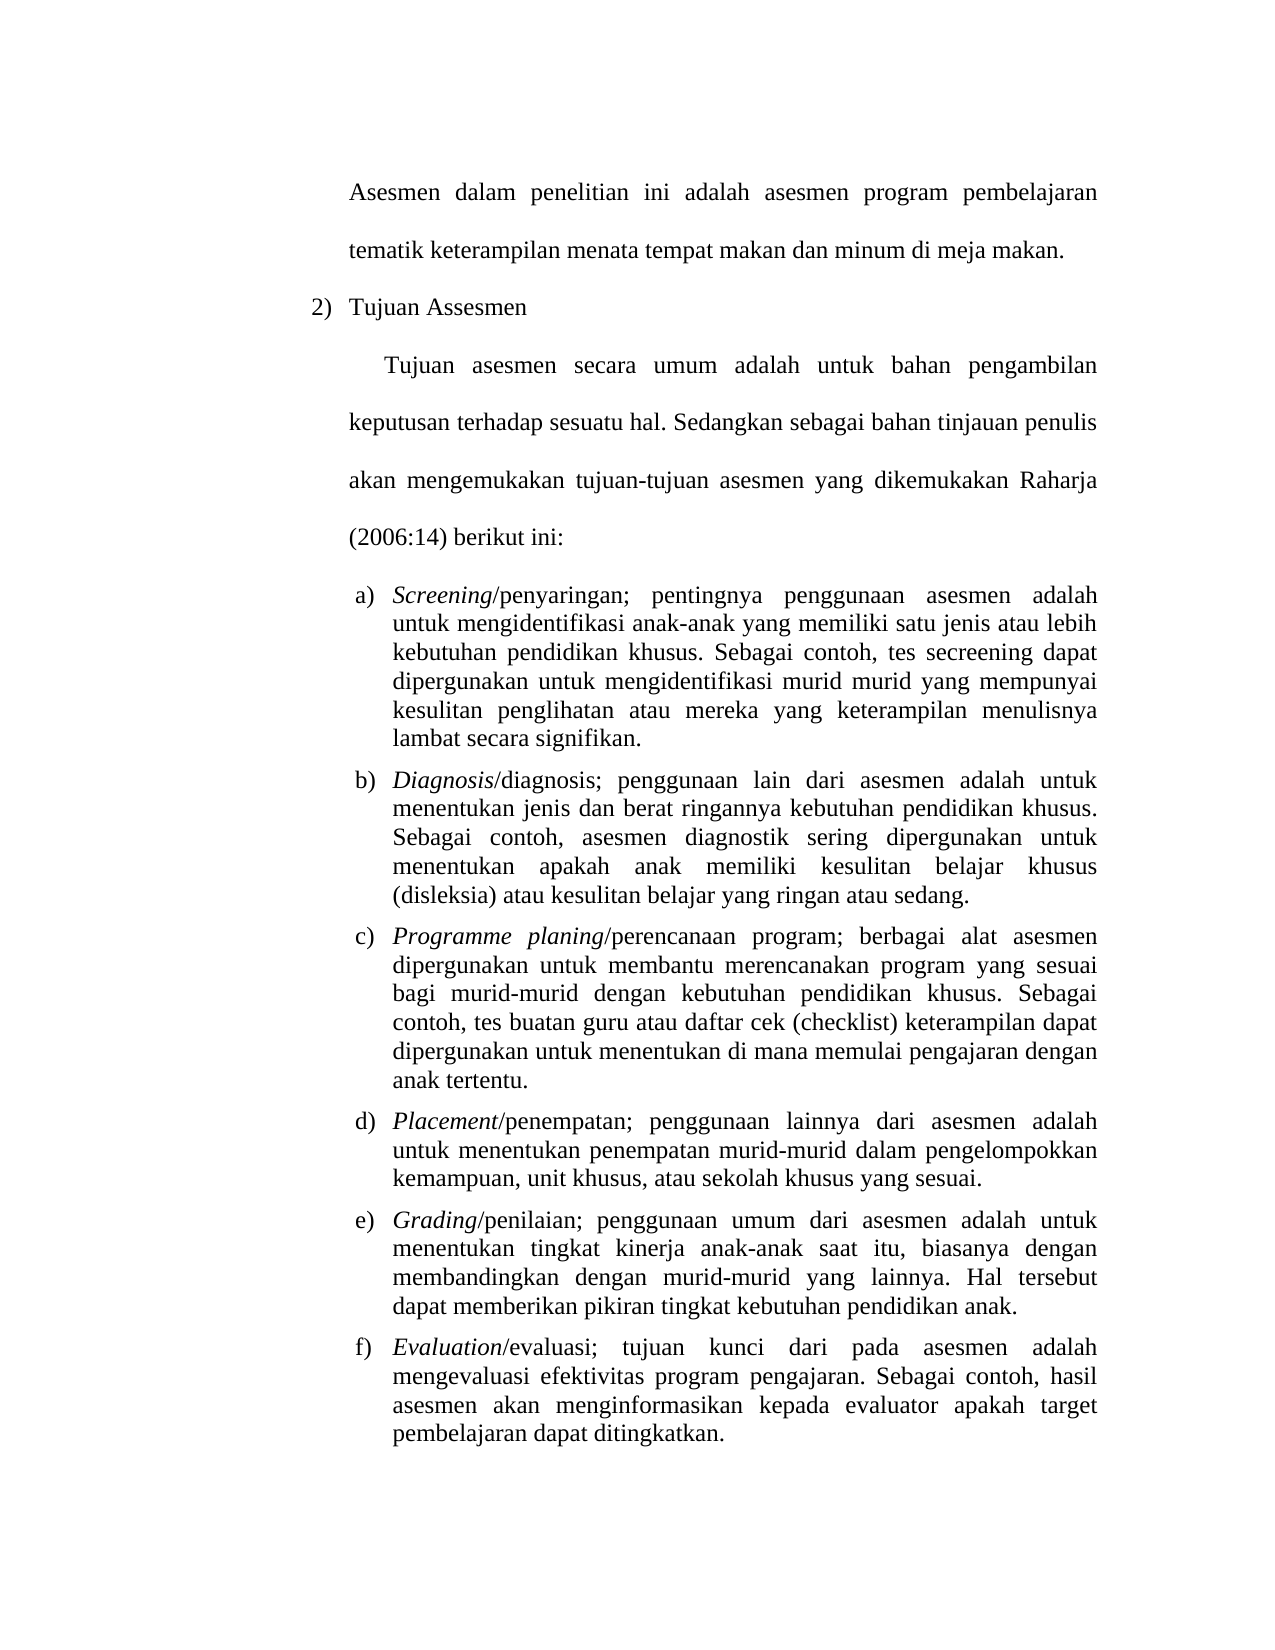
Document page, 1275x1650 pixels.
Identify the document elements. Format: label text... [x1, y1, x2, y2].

list Screening/penyaringan; pentingnya penggunaan asesmen adalah untuk mengidentifikasi anak-anak yang memiliki satu jenis atau lebih kebutuhan pendidikan khusus. Sebagai contoh, tes secreening dapat dipergunakan untuk mengidentifikasi murid murid yang mempunyai kesulitan penglihatan atau mereka yang keterampilan menulisnya lambat secara signifikan. [355, 580, 1098, 752]
list Diagnosis/diagnosis; penggunaan lain dari asesmen adalah untuk menentukan jenis dan berat ringannya kebutuhan pendidikan khusus. Sebagai contoh, asesmen diagnostik sering dipergunakan untuk menentukan apakah anak memiliki kesulitan belajar khusus (disleksia) atau kesulitan belajar yang ringan atau sedang. [355, 765, 1098, 908]
list Programme planing/perencanaan program; berbagai alat asesmen dipergunakan untuk membantu merencanakan program yang sesuai bagi murid-murid dengan kebutuhan pendidikan khusus. Sebagai contoh, tes buatan guru atau daftar cek (checklist) keterampilan dapat dipergunakan untuk menentukan di mana memulai pengajaran dengan anak tertentu. [355, 921, 1098, 1093]
list Grading/penilaian; penggunaan umum dari asesmen adalah untuk menentukan tingkat kinerja anak-anak saat itu, biasanya dengan membandingkan dengan murid-murid yang lainnya. Hal tersebut dapat memberikan pikiran tingkat kebutuhan pendidikan anak. [355, 1205, 1098, 1320]
list Placement/penempatan; penggunaan lainnya dari asesmen adalah untuk menentukan penempatan murid-murid dalam pengelompokkan kemampuan, unit khusus, atau sekolah khusus yang sesuai. [355, 1106, 1098, 1192]
list Tujuan Assesmen [311, 292, 1098, 321]
